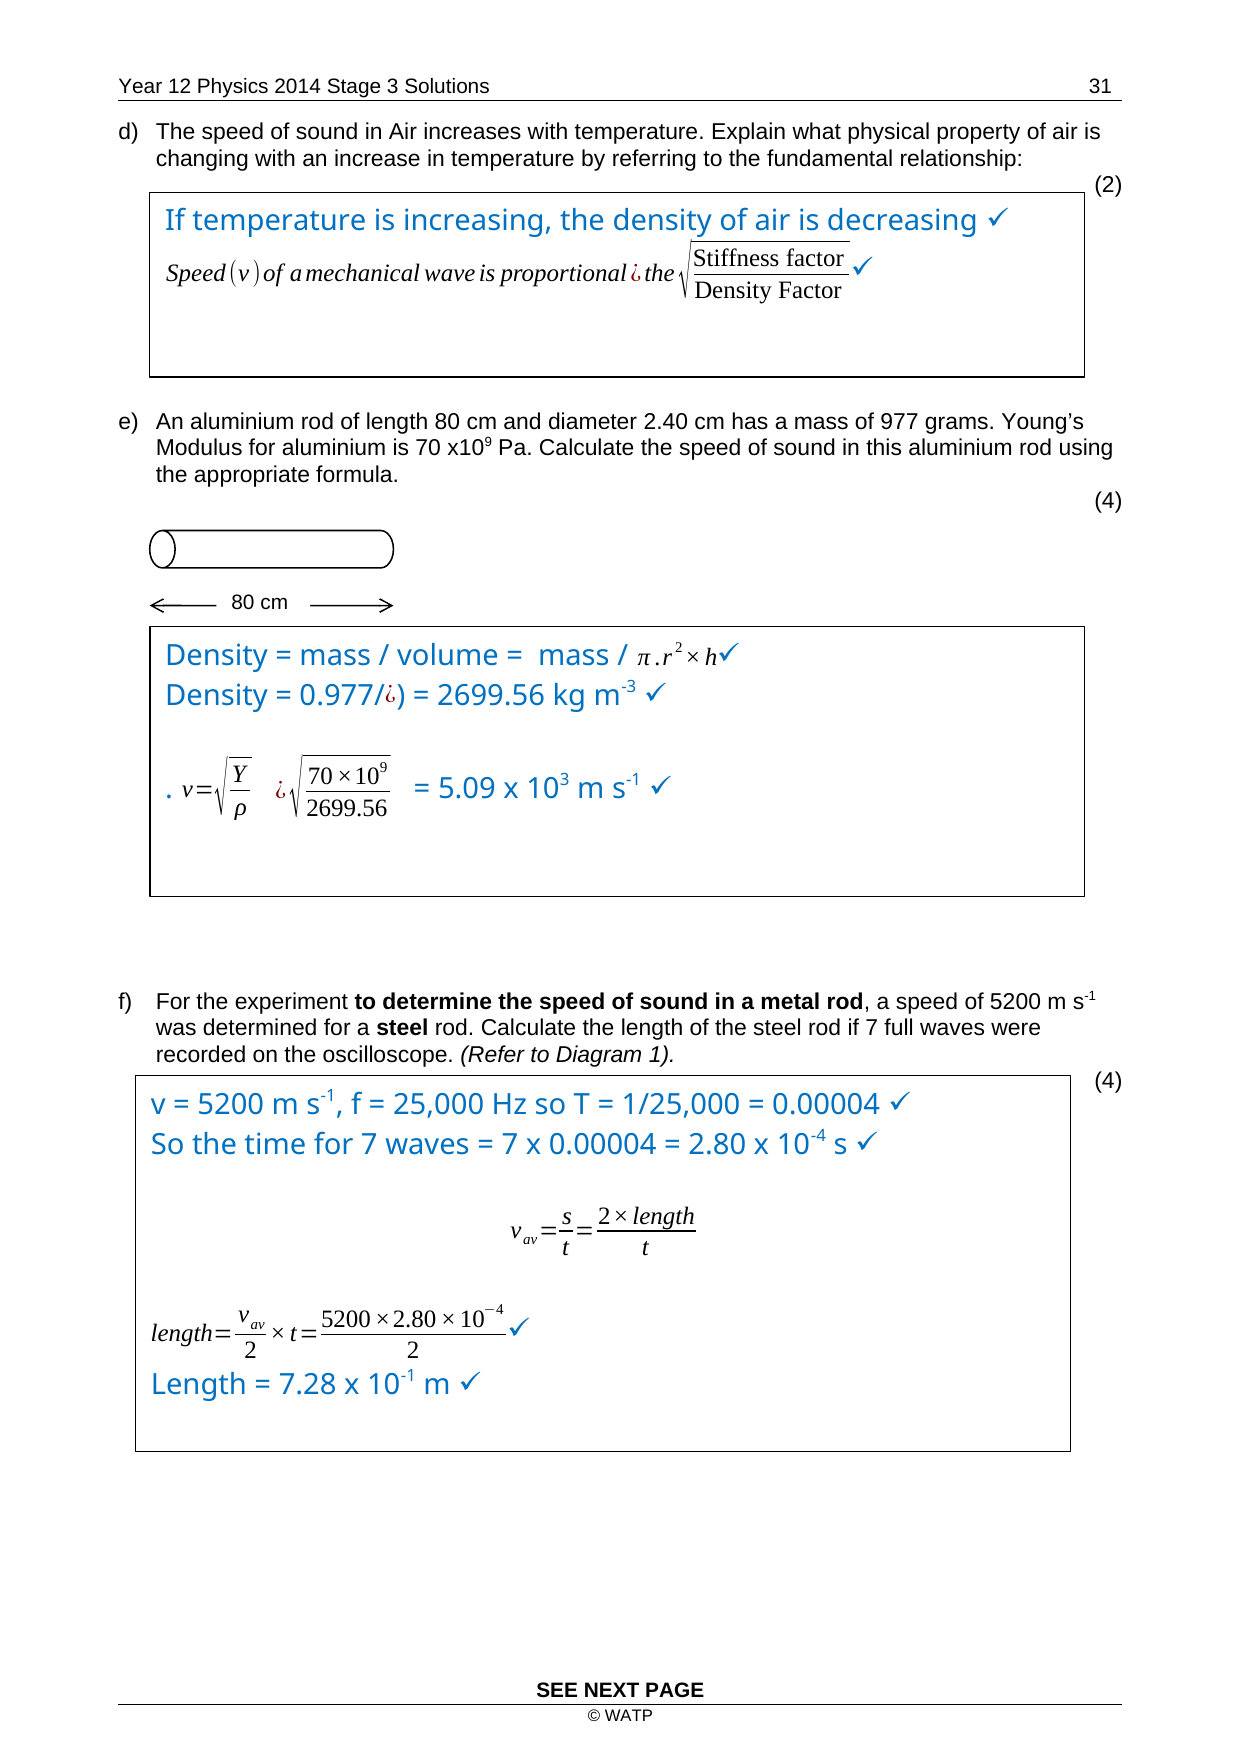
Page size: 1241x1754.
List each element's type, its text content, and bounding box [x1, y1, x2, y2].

text (2) [156, 171, 1122, 197]
text (4) [156, 487, 1122, 513]
list The speed of sound in Air increases with temperature. Explain what physical property of air is changing with an increase in temperature by referring to the fundamental relationship: [118, 118, 1122, 171]
list An aluminium rod of length 80 cm and diameter 2.40 cm has a mass of 977 grams. Young’s Modulus for aluminium is 70 x109 Pa. Calculate the speed of sound in this aluminium rod using the appropriate formula. [118, 408, 1122, 487]
text (4) [156, 1067, 1122, 1093]
list For the experiment to determine the speed of sound in a metal rod, a speed of 5200 m s-1 was determined for a steel rod. Calculate the length of the steel rod if 7 full waves were recorded on the oscilloscope. (Refer to Diagram 1). [118, 988, 1122, 1067]
